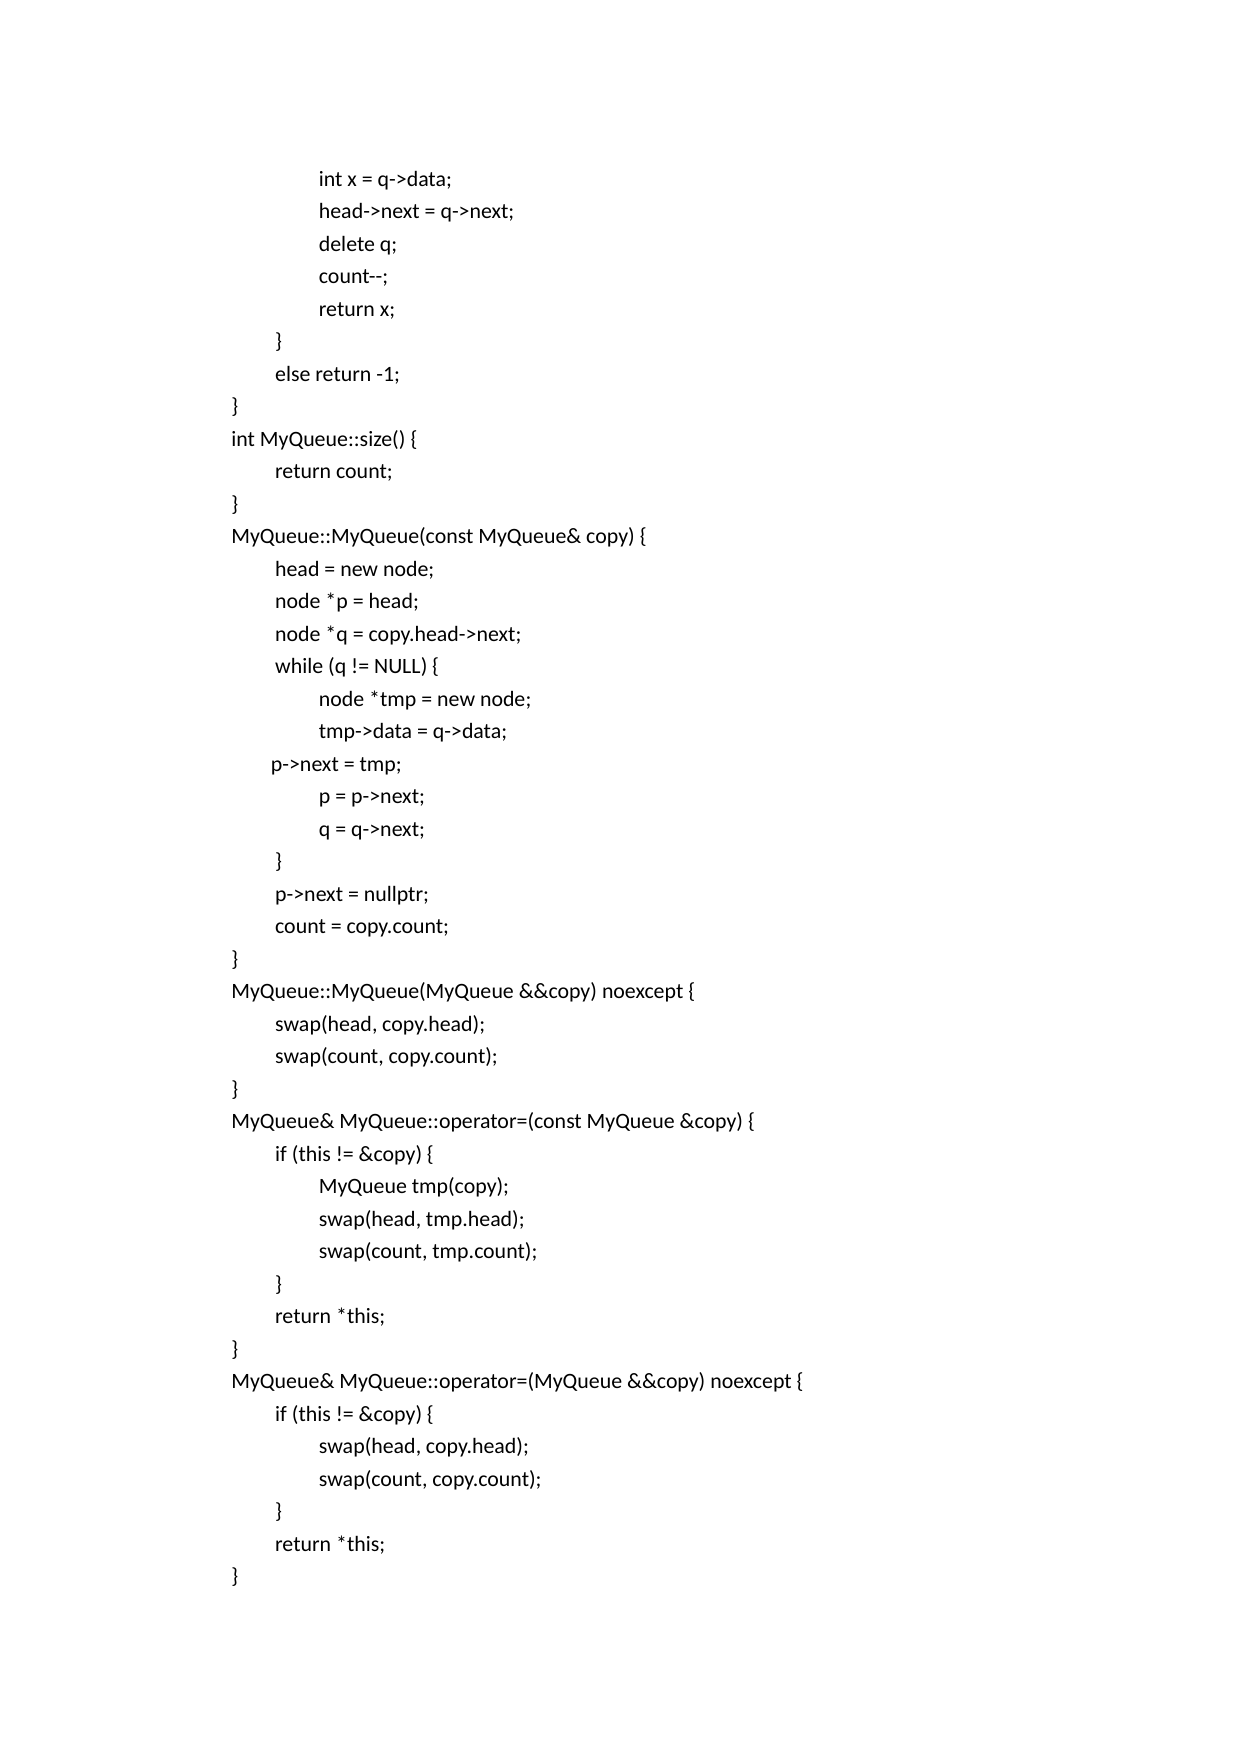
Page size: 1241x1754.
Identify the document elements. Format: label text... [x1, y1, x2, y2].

text int x = q->data; [187, 162, 1053, 194]
text } [187, 389, 1053, 422]
text count--; [187, 259, 1053, 292]
text p->next = nullptr; [187, 877, 1053, 909]
text } [187, 942, 1053, 974]
text } [187, 844, 1053, 877]
text p = p->next; [187, 779, 1053, 812]
text if (this != &copy) { [187, 1137, 1053, 1169]
text } [187, 487, 1053, 519]
text } [187, 324, 1053, 357]
text node *tmp = new node; [187, 682, 1053, 714]
text head = new node; [187, 552, 1053, 584]
text swap(count, tmp.count); [187, 1234, 1053, 1267]
text } [187, 1494, 1053, 1527]
text node *q = copy.head->next; [187, 617, 1053, 649]
text swap(head, tmp.head); [187, 1202, 1053, 1234]
text while (q != NULL) { [187, 649, 1053, 682]
text } [187, 1559, 1053, 1592]
text if (this != &copy) { [187, 1397, 1053, 1429]
text int MyQueue::size() { [187, 422, 1053, 454]
text return *this; [187, 1527, 1053, 1559]
text return count; [187, 454, 1053, 487]
text q = q->next; [187, 812, 1053, 844]
text else return -1; [187, 357, 1053, 389]
text } [187, 1072, 1053, 1104]
text swap(head, copy.head); [187, 1429, 1053, 1462]
text return *this; [187, 1299, 1053, 1332]
text return x; [187, 292, 1053, 324]
text p->next = tmp; [187, 747, 1053, 779]
text node *p = head; [187, 584, 1053, 617]
text tmp->data = q->data; [187, 714, 1053, 747]
text MyQueue::MyQueue(MyQueue &&copy) noexcept { [187, 974, 1053, 1007]
text swap(count, copy.count); [187, 1039, 1053, 1072]
text MyQueue& MyQueue::operator=(MyQueue &&copy) noexcept { [187, 1364, 1053, 1397]
text head->next = q->next; [187, 194, 1053, 227]
text } [187, 1332, 1053, 1364]
text } [187, 1267, 1053, 1299]
text MyQueue::MyQueue(const MyQueue& copy) { [187, 519, 1053, 552]
text count = copy.count; [187, 909, 1053, 942]
text swap(head, copy.head); [187, 1007, 1053, 1039]
text delete q; [187, 227, 1053, 259]
text MyQueue tmp(copy); [187, 1169, 1053, 1202]
text MyQueue& MyQueue::operator=(const MyQueue &copy) { [187, 1104, 1053, 1137]
text swap(count, copy.count); [187, 1462, 1053, 1494]
